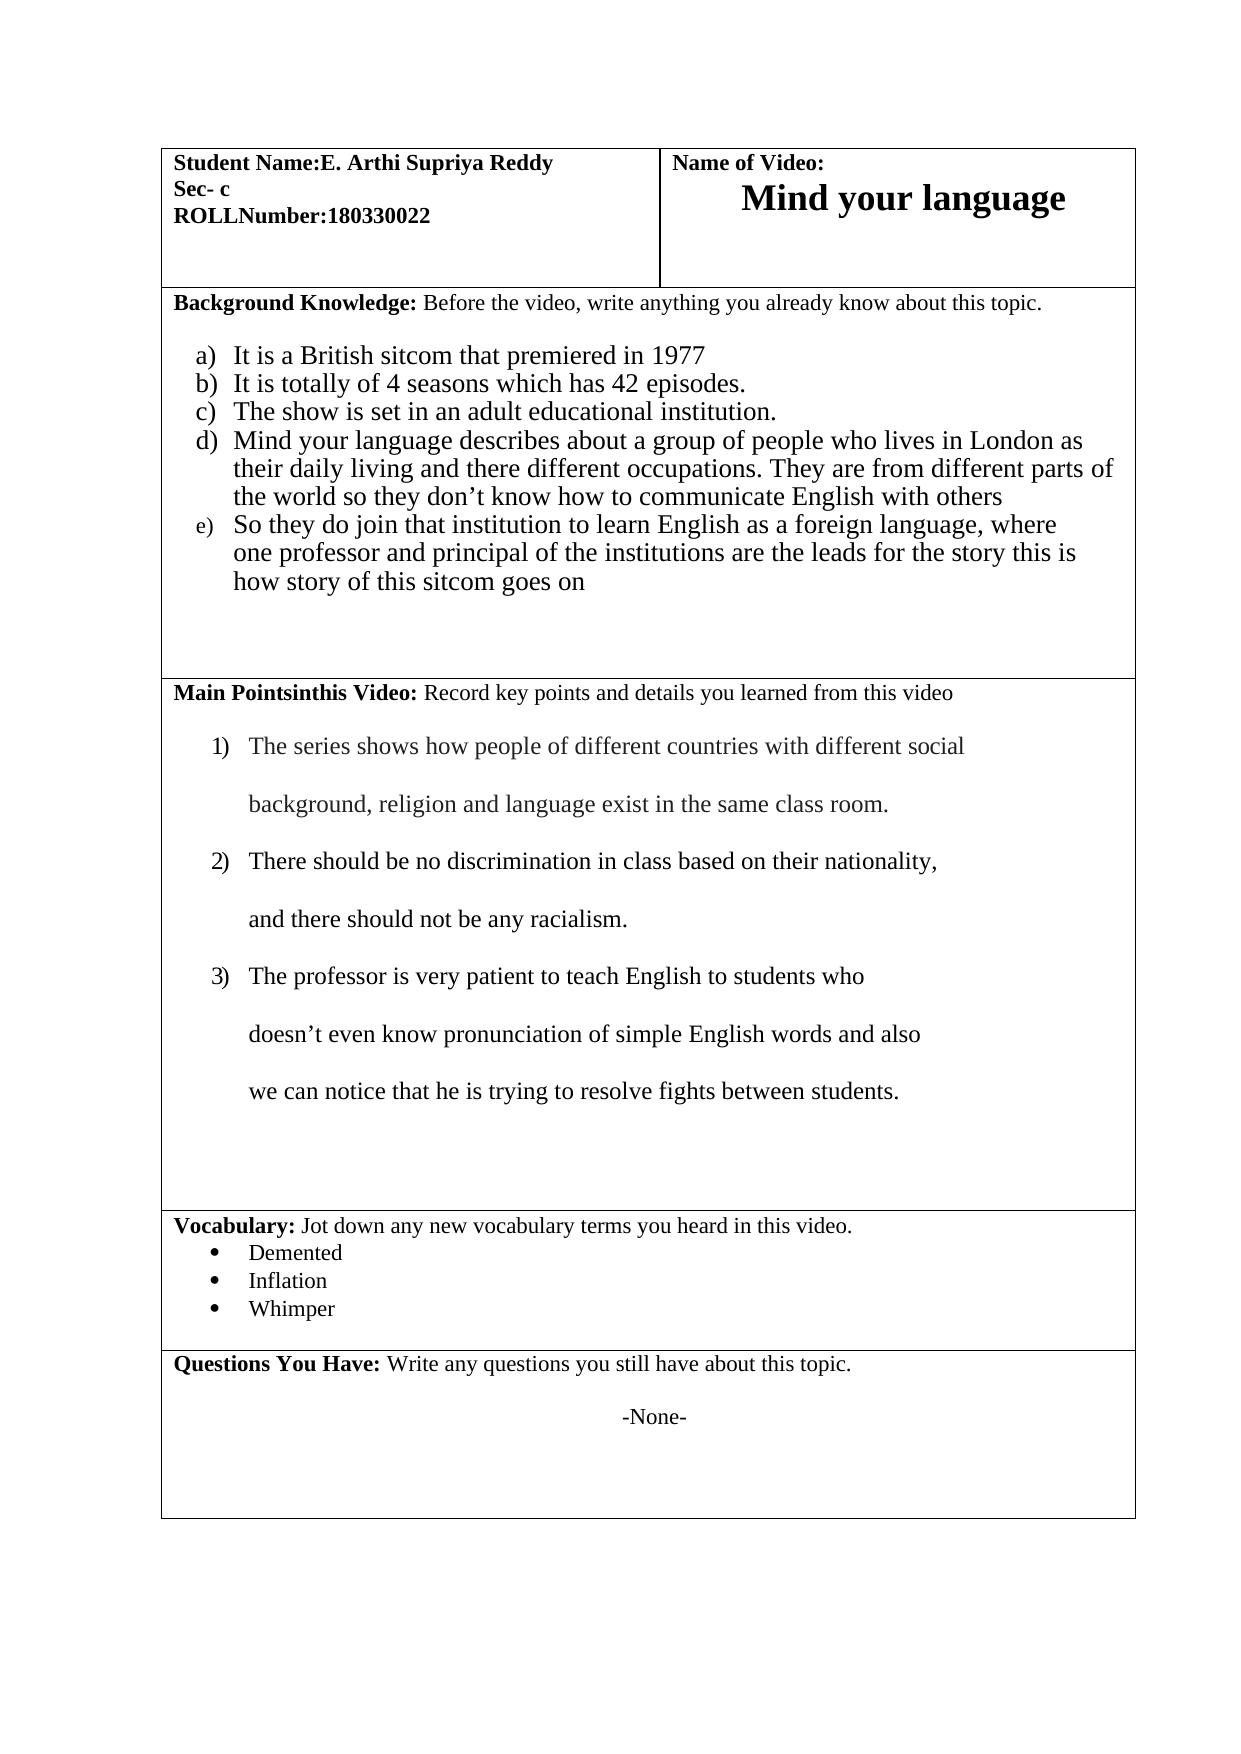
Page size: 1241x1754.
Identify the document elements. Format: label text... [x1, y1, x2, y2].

table_header Name of Video: Mind your language [661, 149, 1135, 287]
table_cell Main Pointsinthis Video: Record key points and details you learned from this video The series shows how people of different countries with different social background, religion and language exist in the same class room. There should be no discrimination in class based on their nationality, and there should not be any racialism. The professor is very patient to teach English to students who doesn’t even know pronunciation of simple English words and also we can notice that he is trying to resolve fights between students. [162, 679, 1135, 1210]
table_cell Vocabulary: Jot down any new vocabulary terms you heard in this video. Demented Inflation Whimper [162, 1211, 1135, 1350]
table_cell Background Knowledge: Before the video, write anything you already know about this topic. It is a British sitcom that premiered in 1977 It is totally of 4 seasons which has 42 episodes. The show is set in an adult educational institution. Mind your language describes about a group of people who lives in London as their daily living and there different occupations. They are from different parts of the world so they don’t know how to communicate English with others So they do join that institution to learn English as a foreign language, where one professor and principal of the institutions are the leads for the story this is how story of this sitcom goes on [162, 288, 1135, 678]
table_header Student Name:E. Arthi Supriya Reddy Sec- c ROLLNumber:180330022 [162, 149, 659, 287]
table_cell Questions You Have: Write any questions you still have about this topic. -None- [162, 1351, 1135, 1518]
